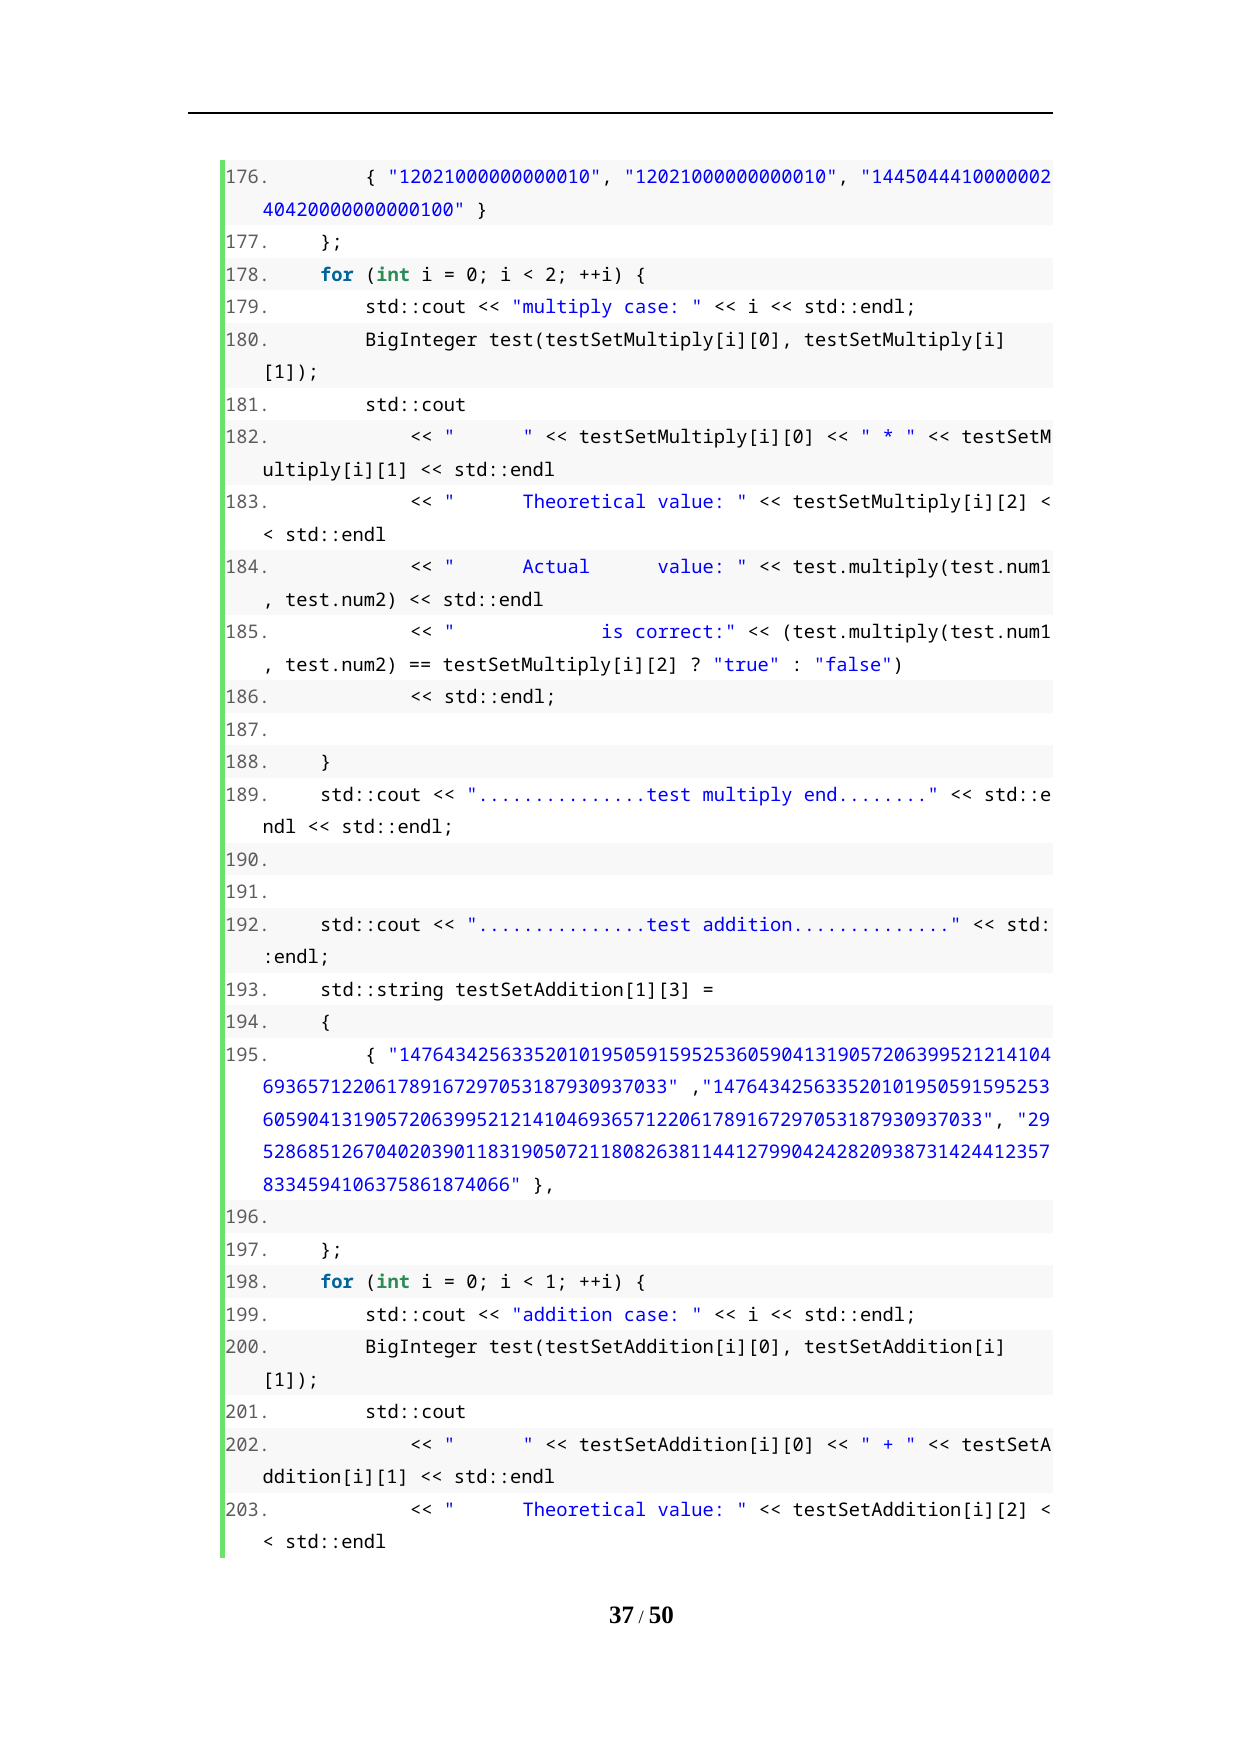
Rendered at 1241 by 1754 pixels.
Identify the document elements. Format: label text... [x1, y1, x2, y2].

list std::cout << "...............test addition.............." << std::endl; [225, 908, 1053, 973]
list } [225, 745, 1053, 778]
list std::cout [225, 388, 1053, 420]
list << std::endl; [225, 680, 1053, 713]
list << " Actual value: " << test.multiply(test.num1, test.num2) << std::endl [225, 550, 1053, 615]
list BigInteger test(testSetMultiply[i][0], testSetMultiply[i][1]); [225, 323, 1053, 388]
list std::cout [225, 1395, 1053, 1428]
list { "12021000000000010", "12021000000000010", "144504441000000240420000000000100" } [225, 160, 1053, 225]
list << " Theoretical value: " << testSetMultiply[i][2] << std::endl [225, 485, 1053, 550]
list << " " << testSetMultiply[i][0] << " * " << testSetMultiply[i][1] << std::endl [225, 420, 1053, 485]
list std::cout << "addition case: " << i << std::endl; [225, 1298, 1053, 1330]
list BigInteger test(testSetAddition[i][0], testSetAddition[i][1]); [225, 1330, 1053, 1395]
list for (int i = 0; i < 1; ++i) { [225, 1265, 1053, 1298]
list { [225, 1005, 1053, 1038]
list << " " << testSetAddition[i][0] << " + " << testSetAddition[i][1] << std::endl [225, 1428, 1053, 1493]
list std::cout << "...............test multiply end........" << std::endl << std::endl; [225, 778, 1053, 843]
list std::cout << "multiply case: " << i << std::endl; [225, 290, 1053, 323]
list { "1476434256335201019505915952536059041319057206399521214104693657122061789167297053187930937033" ,"1476434256335201019505915952536059041319057206399521214104693657122061789167297053187930937033", "2952868512670402039011831905072118082638114412799042428209387314244123578334594106375861874066" }, [225, 1038, 1053, 1200]
list }; [225, 1233, 1053, 1265]
list }; [225, 225, 1053, 258]
list << " Theoretical value: " << testSetAddition[i][2] << std::endl [225, 1493, 1053, 1558]
list << " is correct:" << (test.multiply(test.num1, test.num2) == testSetMultiply[i][2] ? "true" : "false") [225, 615, 1053, 680]
list std::string testSetAddition[1][3] = [225, 973, 1053, 1005]
list for (int i = 0; i < 2; ++i) { [225, 258, 1053, 290]
